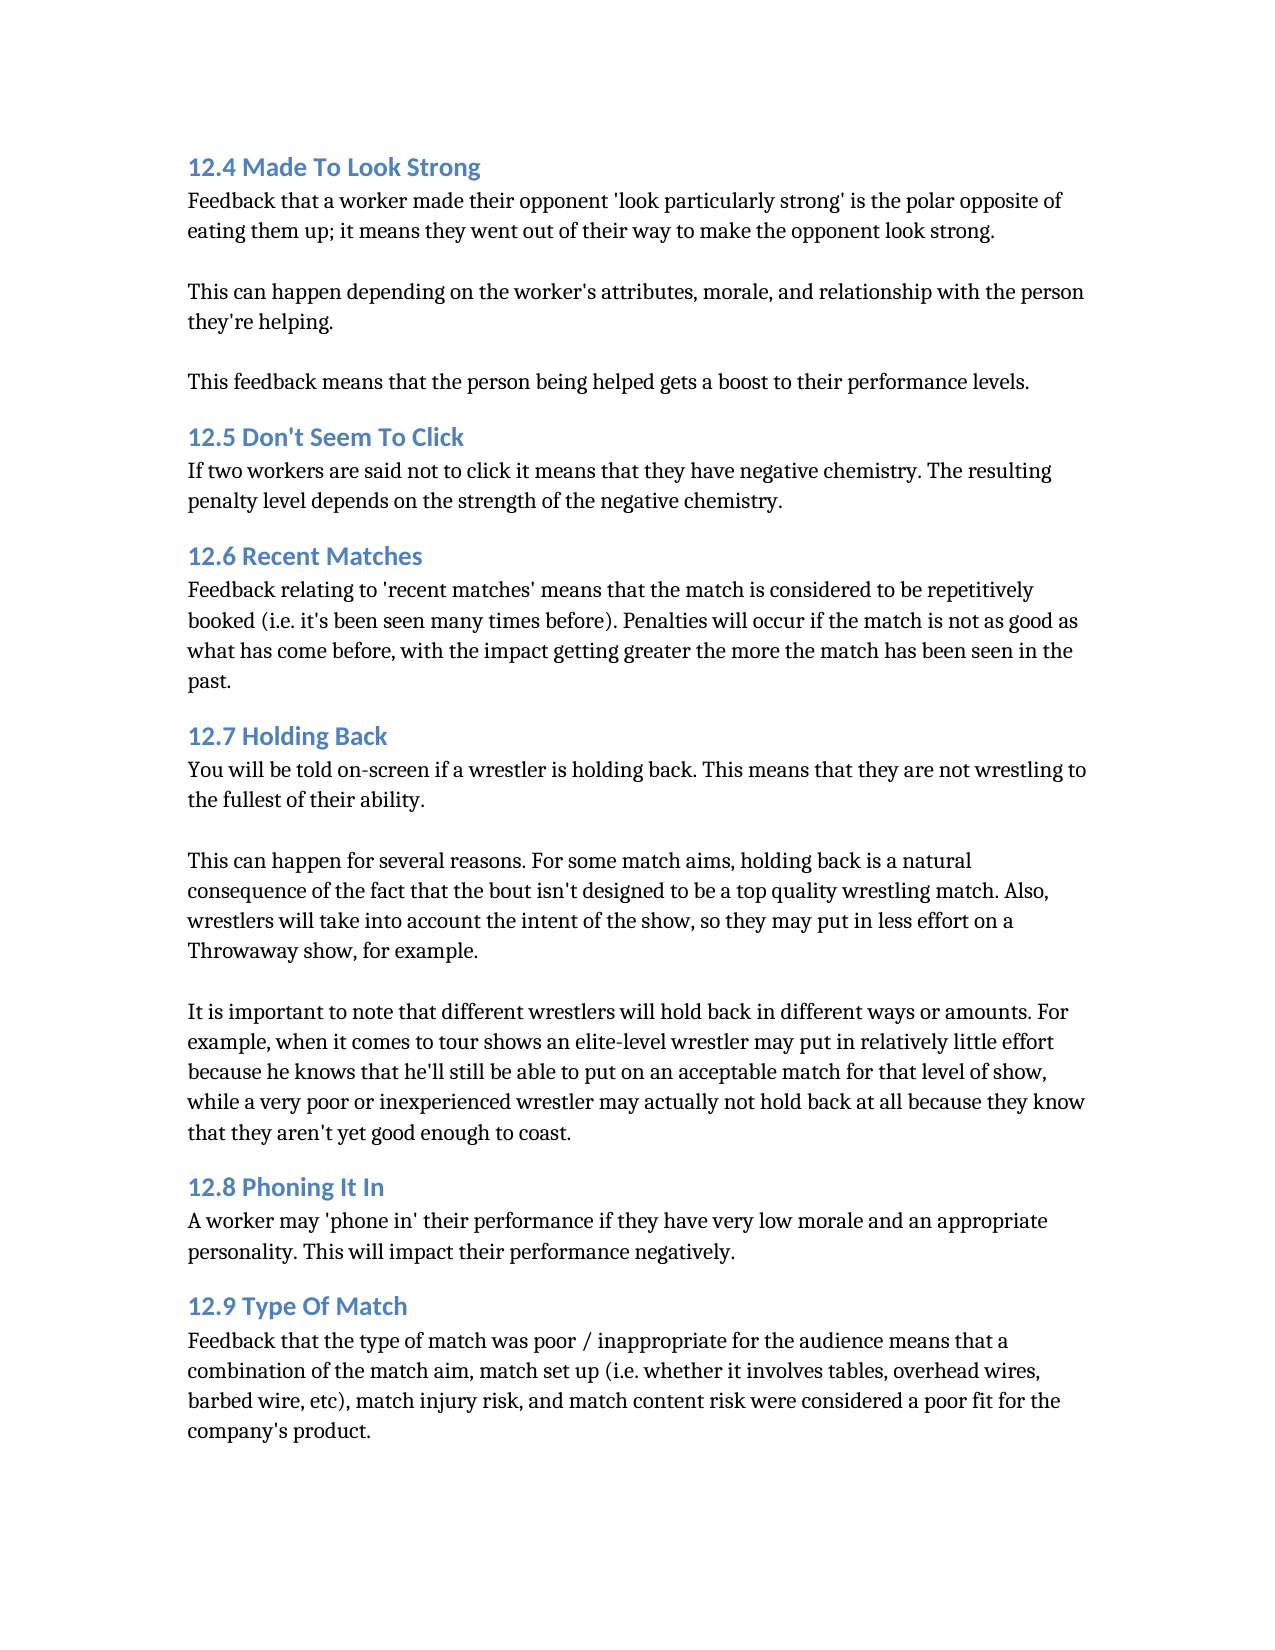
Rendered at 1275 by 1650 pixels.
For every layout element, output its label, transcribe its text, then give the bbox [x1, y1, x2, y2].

subtitle 12.8 Phoning It In [187, 1170, 1087, 1203]
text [187, 1327, 1087, 1444]
text You will be told on-screen if a wrestler is holding back. This means that they are not wrestling to the fullest of their ability. This can happen for several reasons. For some match aims, holding back is a natural consequence of the fact that the bout isn't designed to be a top quality wrestling match. Also, wrestlers will take into account the intent of the show, so they may put in less effort on a Throwaway show, for example. It is important to note that different wrestlers will hold back in different ways or amounts. For example, when it comes to tour shows an elite-level wrestler may put in relatively little effort because he knows that he'll still be able to put on an acceptable match for that level of show, while a very poor or inexperienced wrestler may actually not hold back at all because they know that they aren't yet good enough to coast. [187, 757, 1087, 1146]
subtitle 12.9 Type Of Match [187, 1289, 1087, 1323]
subtitle 12.5 Don't Seem To Click [187, 420, 1087, 453]
text A worker may 'phone in' their performance if they have very low morale and an appropriate personality. This will impact their performance negatively. [187, 1208, 1087, 1265]
subtitle 12.7 Holding Back [187, 719, 1087, 752]
text Feedback relating to 'recent matches' means that the match is considered to be repetitively booked (i.e. it's been seen many times before). Penalties will occur if the match is not as good as what has come before, with the impact getting greater the more the match has been seen in the past. [187, 577, 1087, 694]
subtitle 12.6 Recent Matches [187, 539, 1087, 572]
text If two workers are said not to click it means that they have negative chemistry. The resulting penalty level depends on the strength of the negative chemistry. [187, 458, 1087, 515]
subtitle 12.4 Made To Look Strong [187, 150, 1087, 183]
text Feedback that a worker made their opponent 'look particularly strong' is the polar opposite of eating them up; it means they went out of their way to make the opponent look strong. This can happen depending on the worker's attributes, morale, and relationship with the person they're helping. This feedback means that the person being helped gets a boost to their performance levels. [187, 188, 1087, 396]
